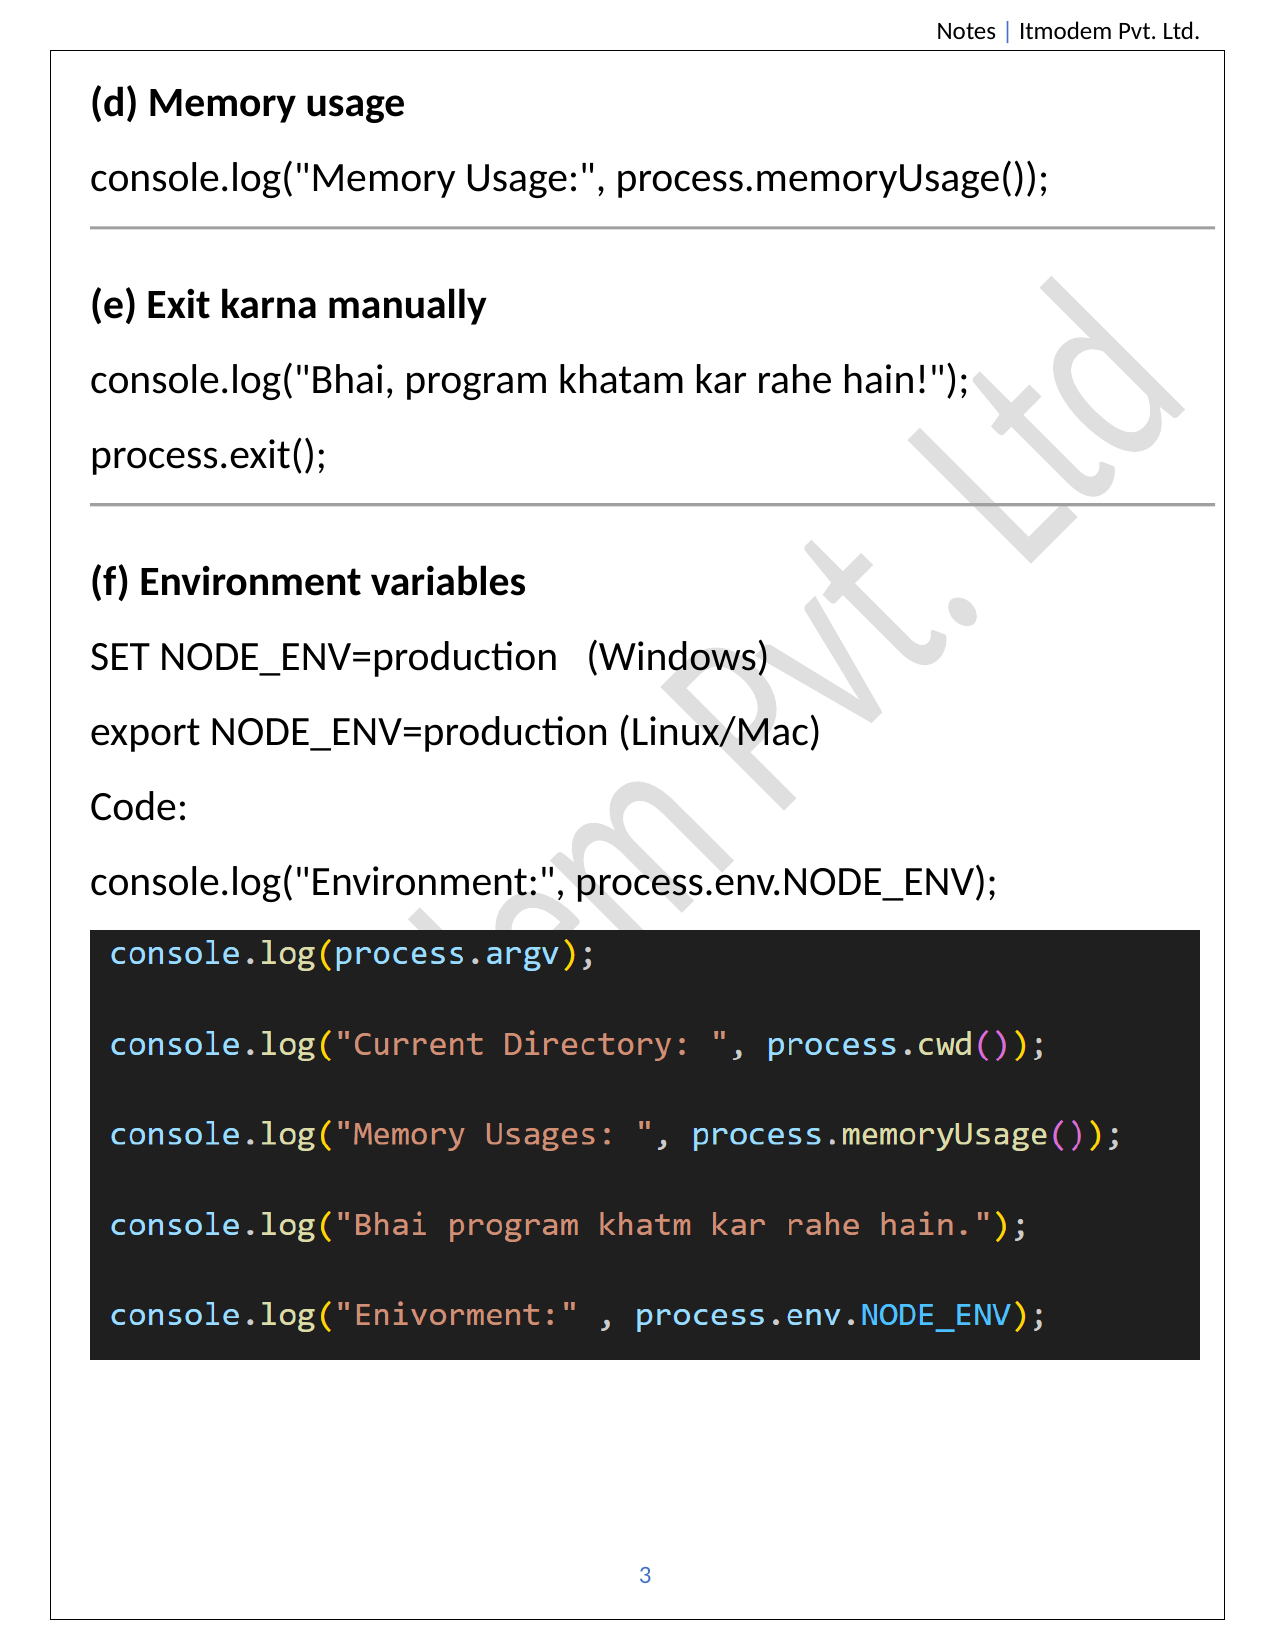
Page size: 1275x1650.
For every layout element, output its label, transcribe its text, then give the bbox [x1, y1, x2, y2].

text SET NODE_ENV=production (Windows) [90, 630, 1200, 681]
text Code: [90, 780, 1200, 831]
text process.exit(); [90, 428, 1200, 479]
text (d) Memory usage [90, 76, 1200, 127]
text console.log("Environment:", process.env.NODE_ENV); [90, 855, 1200, 906]
text console.log("Bhai, program khatam kar rahe hain!"); [90, 353, 1200, 404]
picture [90, 930, 1200, 1360]
text (e) Exit karna manually [90, 278, 1200, 329]
text (f) Environment variables [90, 555, 1200, 606]
text export NODE_ENV=production (Linux/Mac) [90, 705, 1200, 756]
text console.log("Memory Usage:", process.memoryUsage()); [90, 151, 1200, 202]
